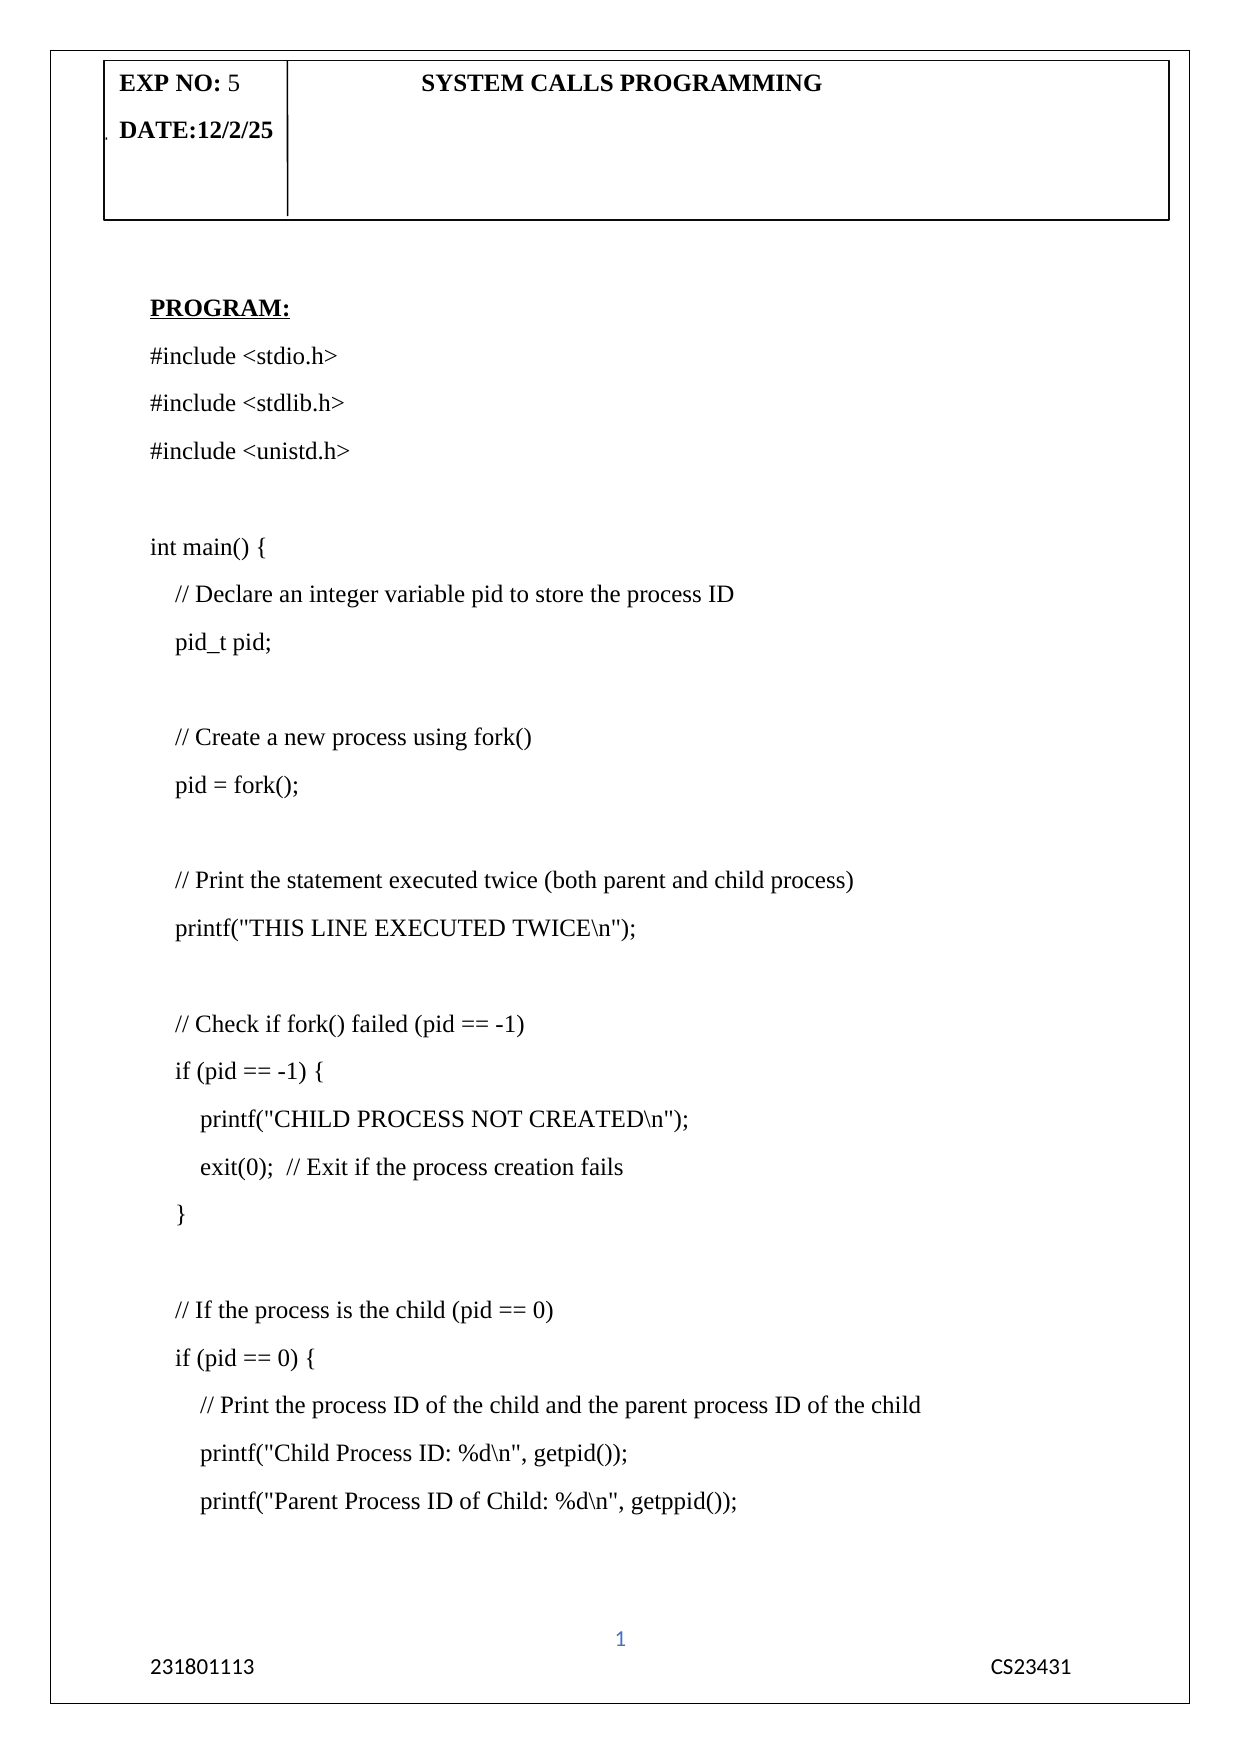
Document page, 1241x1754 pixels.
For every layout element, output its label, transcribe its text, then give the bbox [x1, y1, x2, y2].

text // Print the process ID of the child and the parent process ID of the child [150, 1390, 1090, 1419]
text #include <stdio.h> [150, 341, 1090, 369]
text } [150, 1199, 1090, 1228]
text // Check if fork() failed (pid == -1) [150, 1009, 1090, 1037]
text pid_t pid; [150, 627, 1090, 656]
text pid = fork(); [150, 770, 1090, 799]
text int main() { [150, 532, 1090, 560]
text // Print the statement executed twice (both parent and child process) [150, 866, 1090, 894]
text // Create a new process using fork() [150, 722, 1090, 751]
text exit(0); // Exit if the process creation fails [150, 1152, 1090, 1181]
text PROGRAM: [150, 293, 1090, 322]
text #include <stdlib.h> [150, 388, 1090, 417]
text // If the process is the child (pid == 0) [150, 1295, 1090, 1324]
text #include <unistd.h> [150, 436, 1090, 465]
text if (pid == -1) { [150, 1056, 1090, 1085]
text printf("Child Process ID: %d\n", getpid()); [150, 1438, 1090, 1467]
text printf("THIS LINE EXECUTED TWICE\n"); [150, 913, 1090, 942]
text if (pid == 0) { [150, 1343, 1090, 1371]
text printf("Parent Process ID of Child: %d\n", getppid()); [150, 1486, 1090, 1514]
text // Declare an integer variable pid to store the process ID [150, 579, 1090, 608]
text printf("CHILD PROCESS NOT CREATED\n"); [150, 1104, 1090, 1133]
